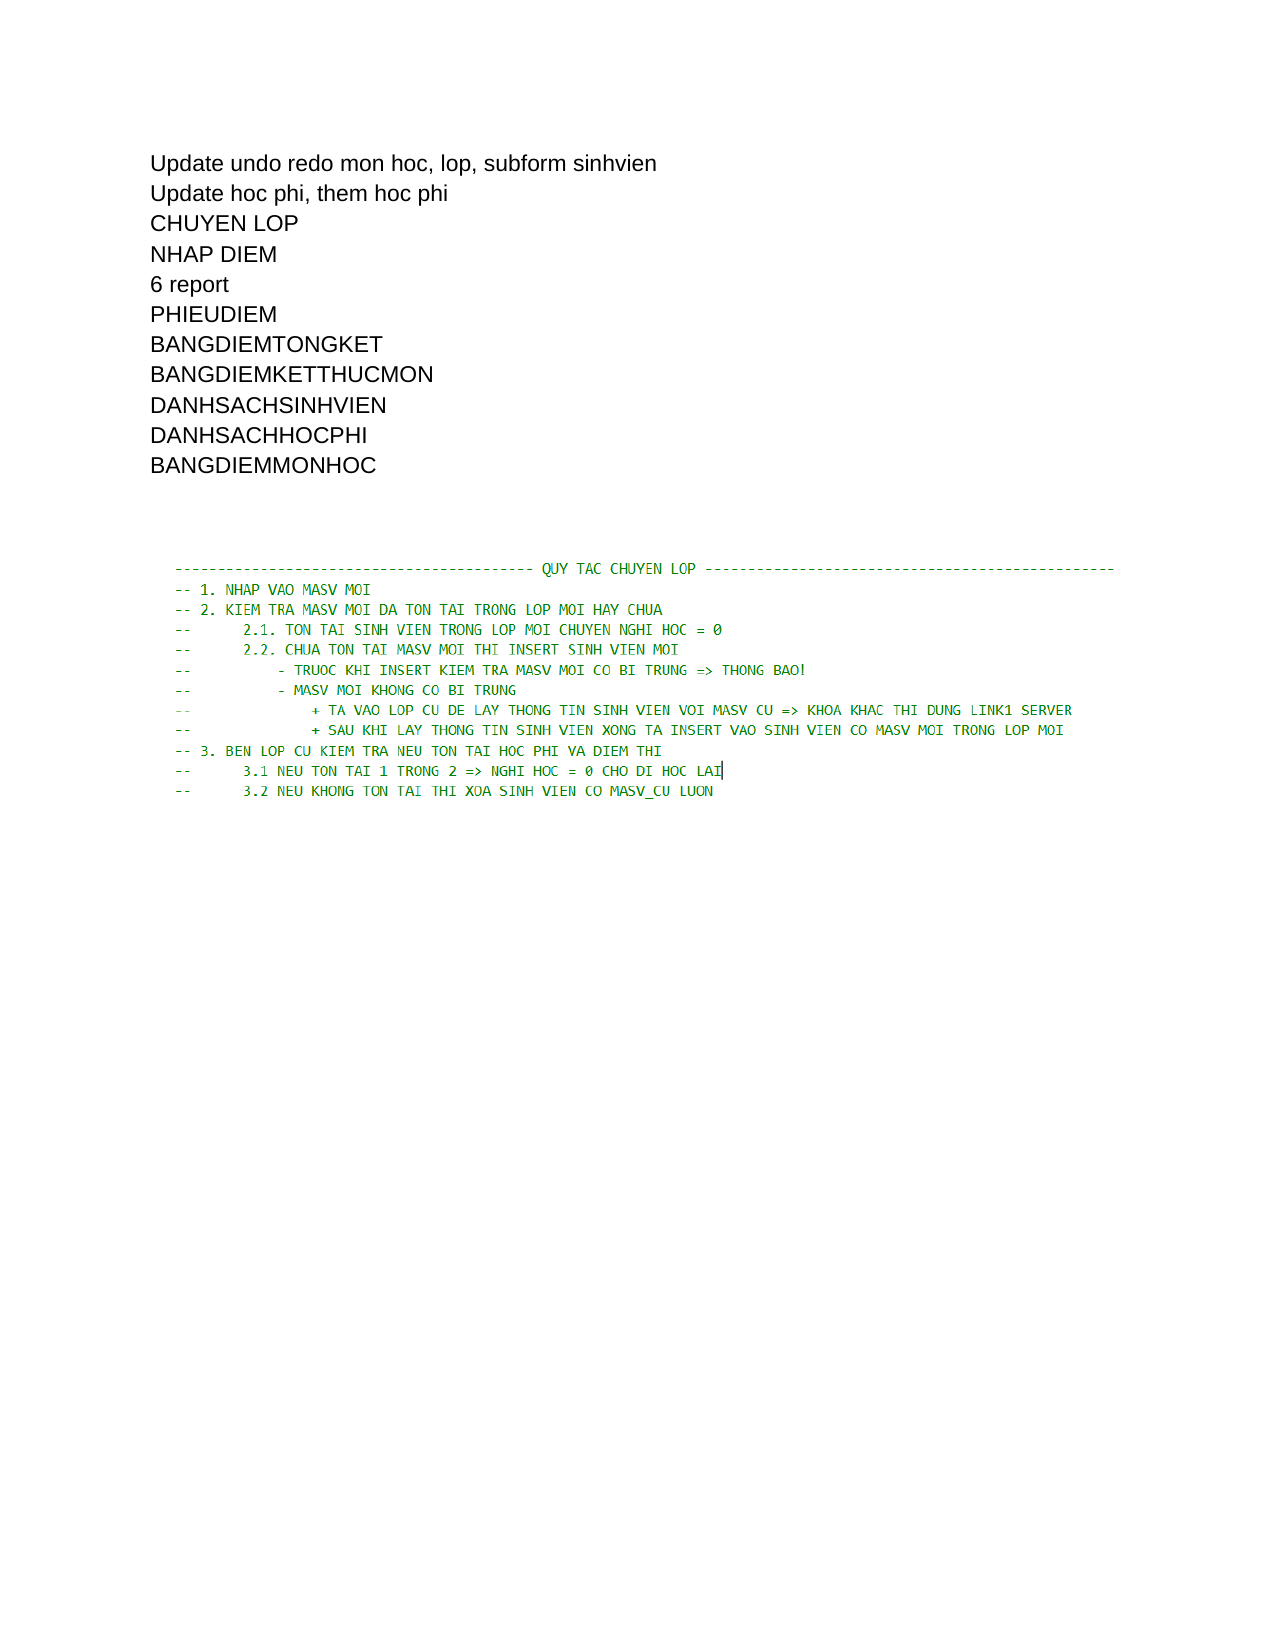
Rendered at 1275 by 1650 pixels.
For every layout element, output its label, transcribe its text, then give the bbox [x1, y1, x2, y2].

text 6 report [150, 271, 1125, 297]
text BANGDIEMKETTHUCMON [150, 361, 1125, 388]
text DANHSACHHOCPHI [150, 422, 1125, 448]
picture [150, 542, 1125, 824]
text DANHSACHSINHVIEN [150, 392, 1125, 418]
text Update undo redo mon hoc, lop, subform sinhvien [150, 150, 1125, 176]
text Update hoc phi, them hoc phi [150, 180, 1125, 207]
text CHUYEN LOP [150, 210, 1125, 237]
text NHAP DIEM [150, 241, 1125, 267]
text BANGDIEMMONHOC [150, 452, 1125, 478]
text PHIEUDIEM [150, 301, 1125, 327]
text BANGDIEMTONGKET [150, 331, 1125, 358]
